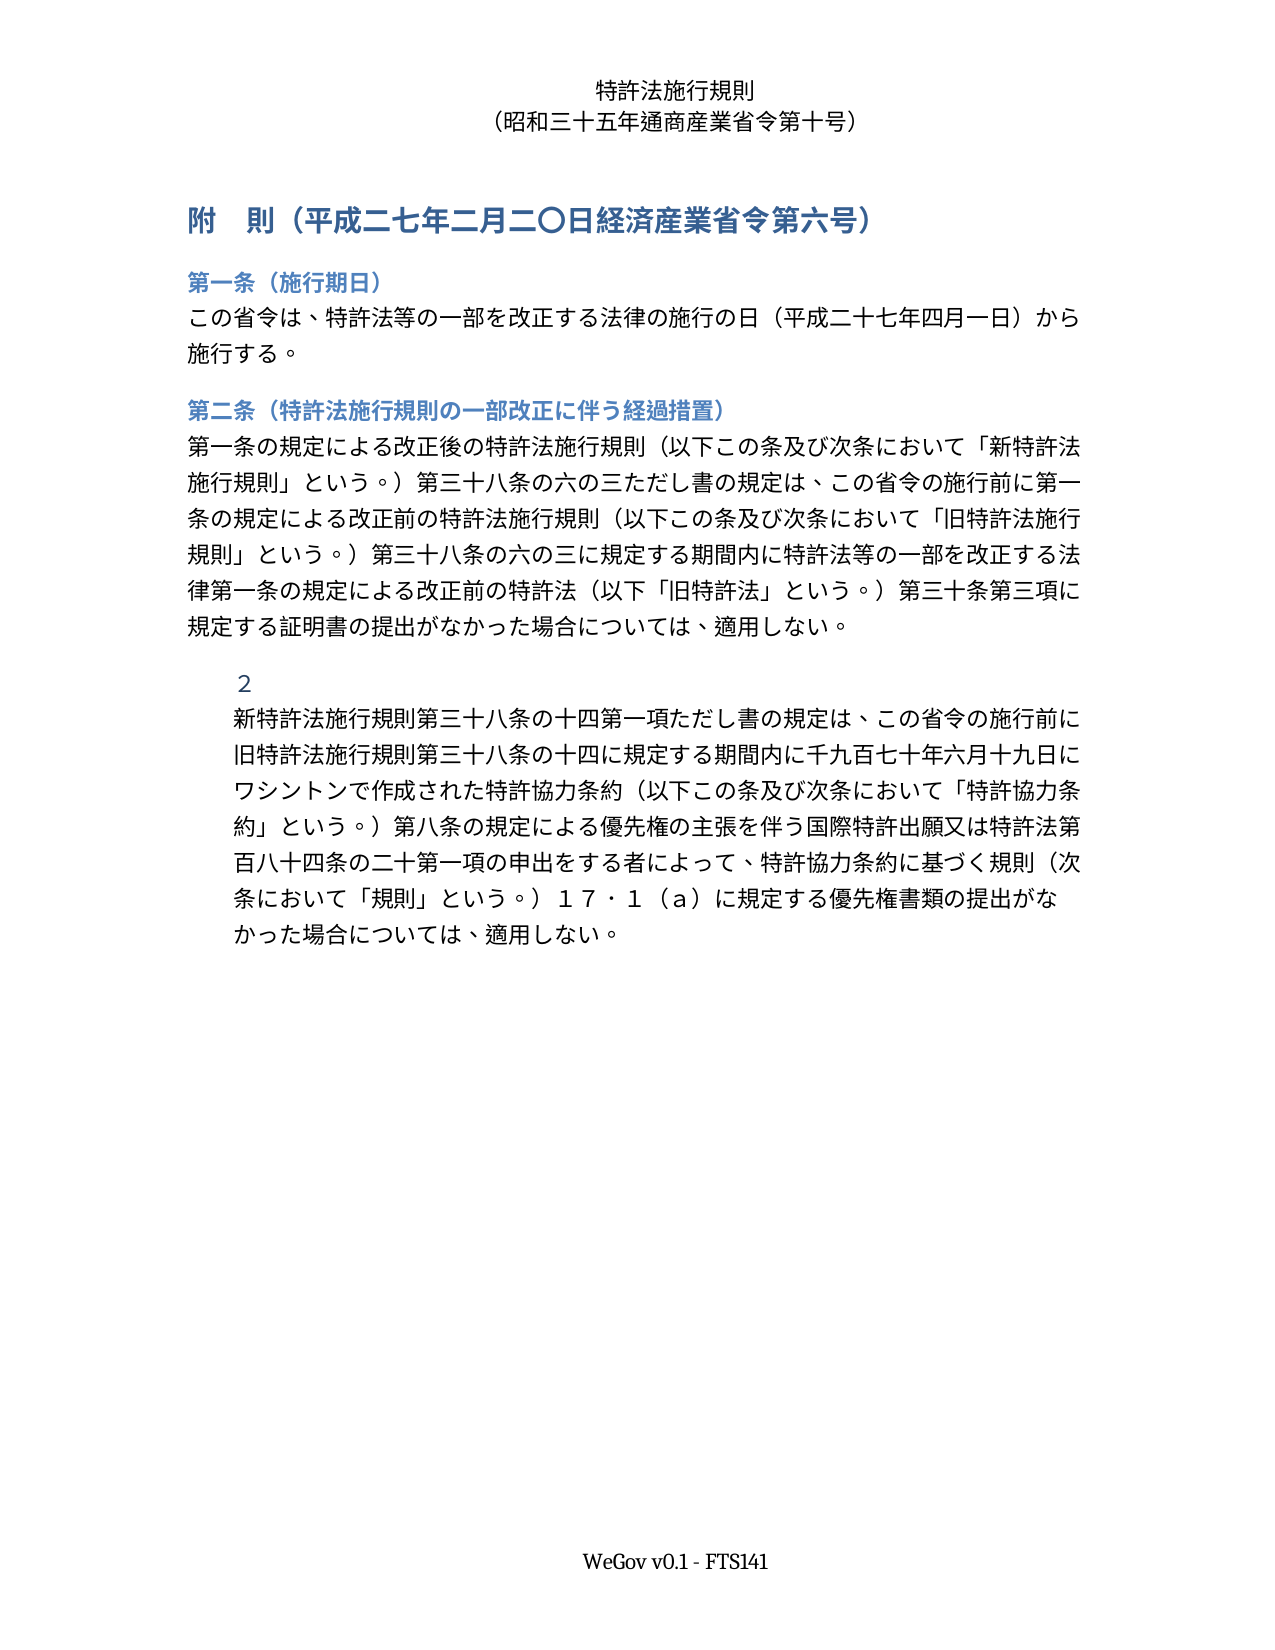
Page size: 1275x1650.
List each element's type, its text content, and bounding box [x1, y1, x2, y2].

text この省令は、特許法等の一部を改正する法律の施行の日（平成二十七年四月一日）から施行する。 [187, 302, 1087, 369]
subtitle 第一条（施行期日） [187, 266, 1087, 298]
text 新特許法施行規則第三十八条の十四第一項ただし書の規定は、この省令の施行前に旧特許法施行規則第三十八条の十四に規定する期間内に千九百七十年六月十九日にワシントンで作成された特許協力条約（以下この条及び次条において「特許協力条約」という。）第八条の規定による優先権の主張を伴う国際特許出願又は特許法第百八十四条の二十第一項の申出をする者によって、特許協力条約に基づく規則（次条において「規則」という。）１７．１（ａ）に規定する優先権書類の提出がなかった場合については、適用しない。 [233, 703, 1087, 950]
subtitle 第二条（特許法施行規則の一部改正に伴う経過措置） [187, 395, 1087, 426]
text 第一条の規定による改正後の特許法施行規則（以下この条及び次条において「新特許法施行規則」という。）第三十八条の六の三ただし書の規定は、この省令の施行前に第一条の規定による改正前の特許法施行規則（以下この条及び次条において「旧特許法施行規則」という。）第三十八条の六の三に規定する期間内に特許法等の一部を改正する法律第一条の規定による改正前の特許法（以下「旧特許法」という。）第三十条第三項に規定する証明書の提出がなかった場合については、適用しない。 [187, 431, 1087, 642]
subtitle ２ [233, 667, 1087, 699]
subtitle 附 則（平成二七年二月二〇日経済産業省令第六号） [187, 200, 1087, 240]
